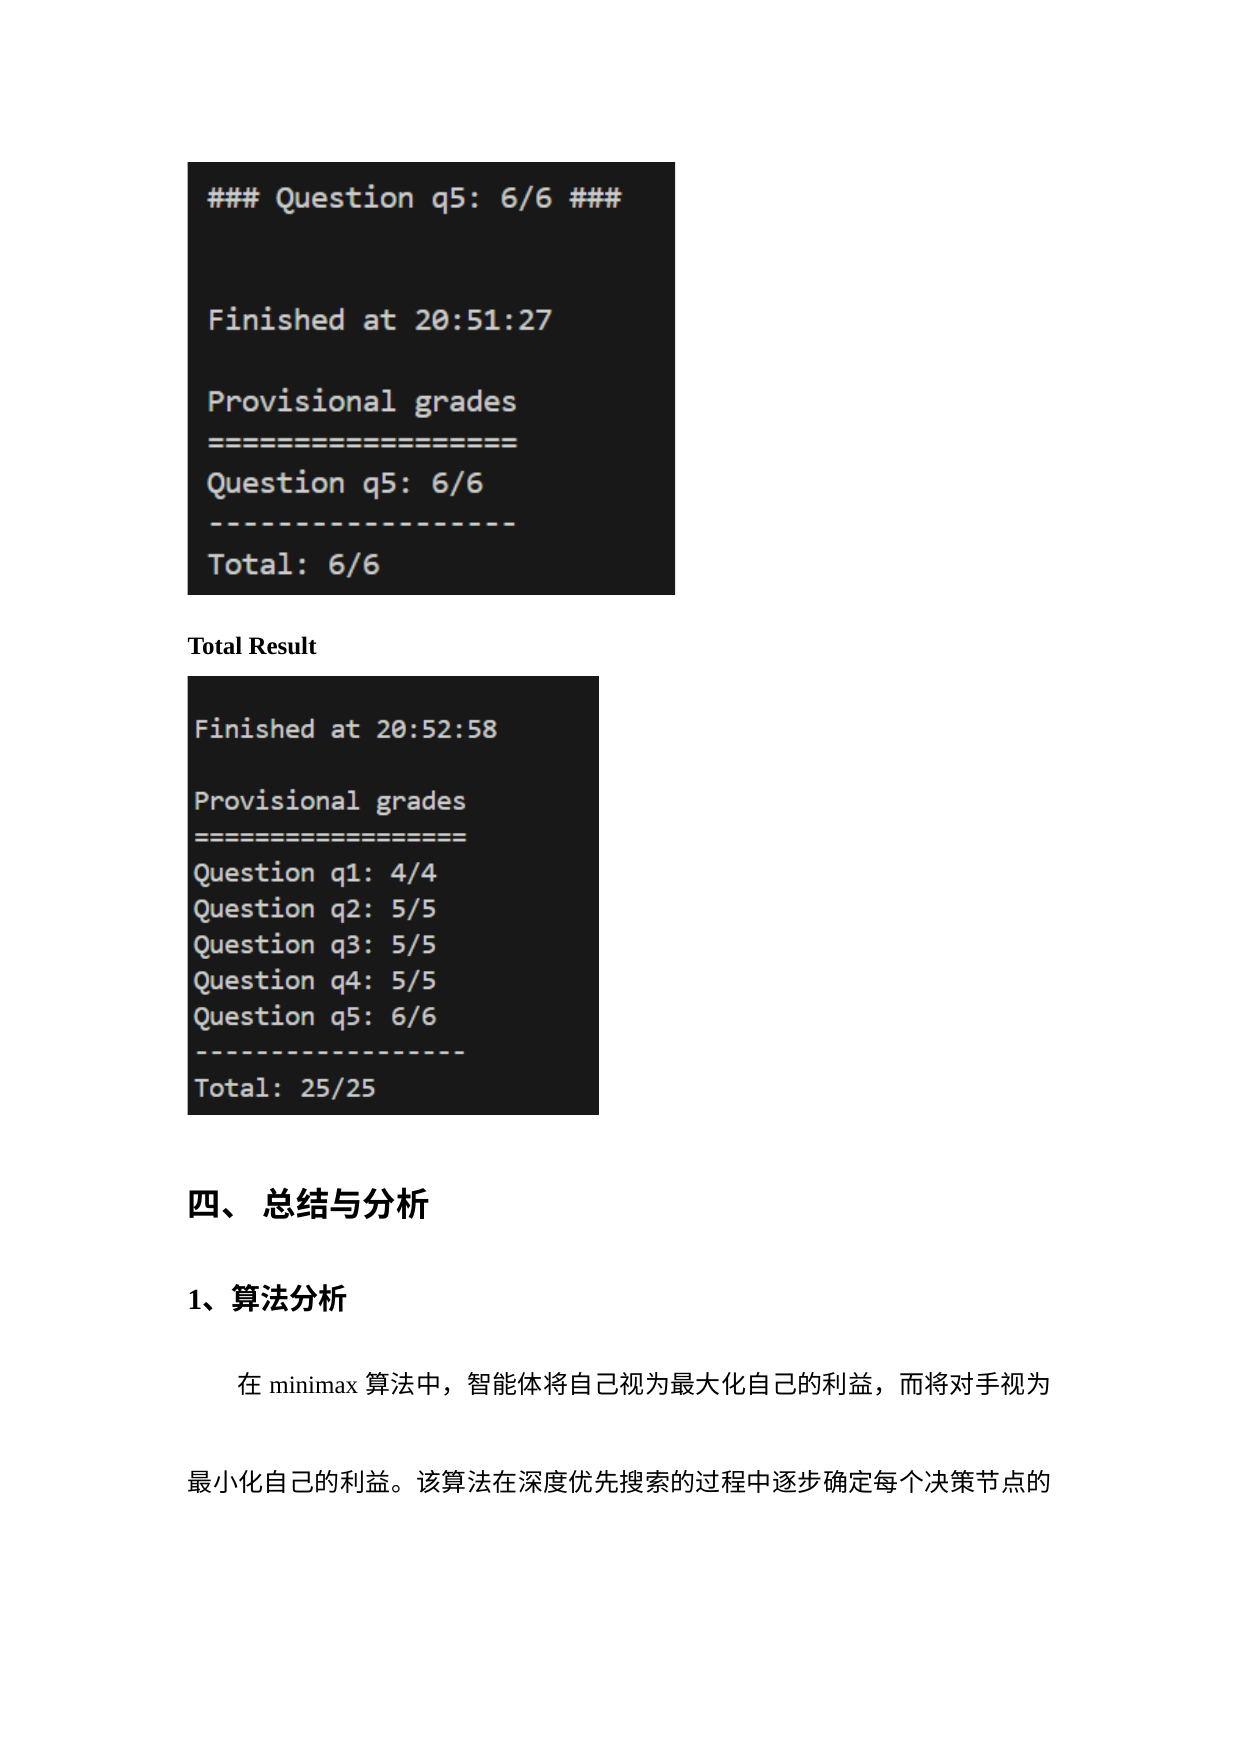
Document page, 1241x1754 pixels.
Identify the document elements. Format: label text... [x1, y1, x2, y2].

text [187, 1351, 1053, 1513]
subtitle 总结与分析 [187, 1169, 1053, 1234]
picture [187, 162, 675, 595]
text Total Result [187, 629, 1053, 662]
picture [187, 676, 599, 1115]
text 1、算法分析 [187, 1264, 1053, 1329]
